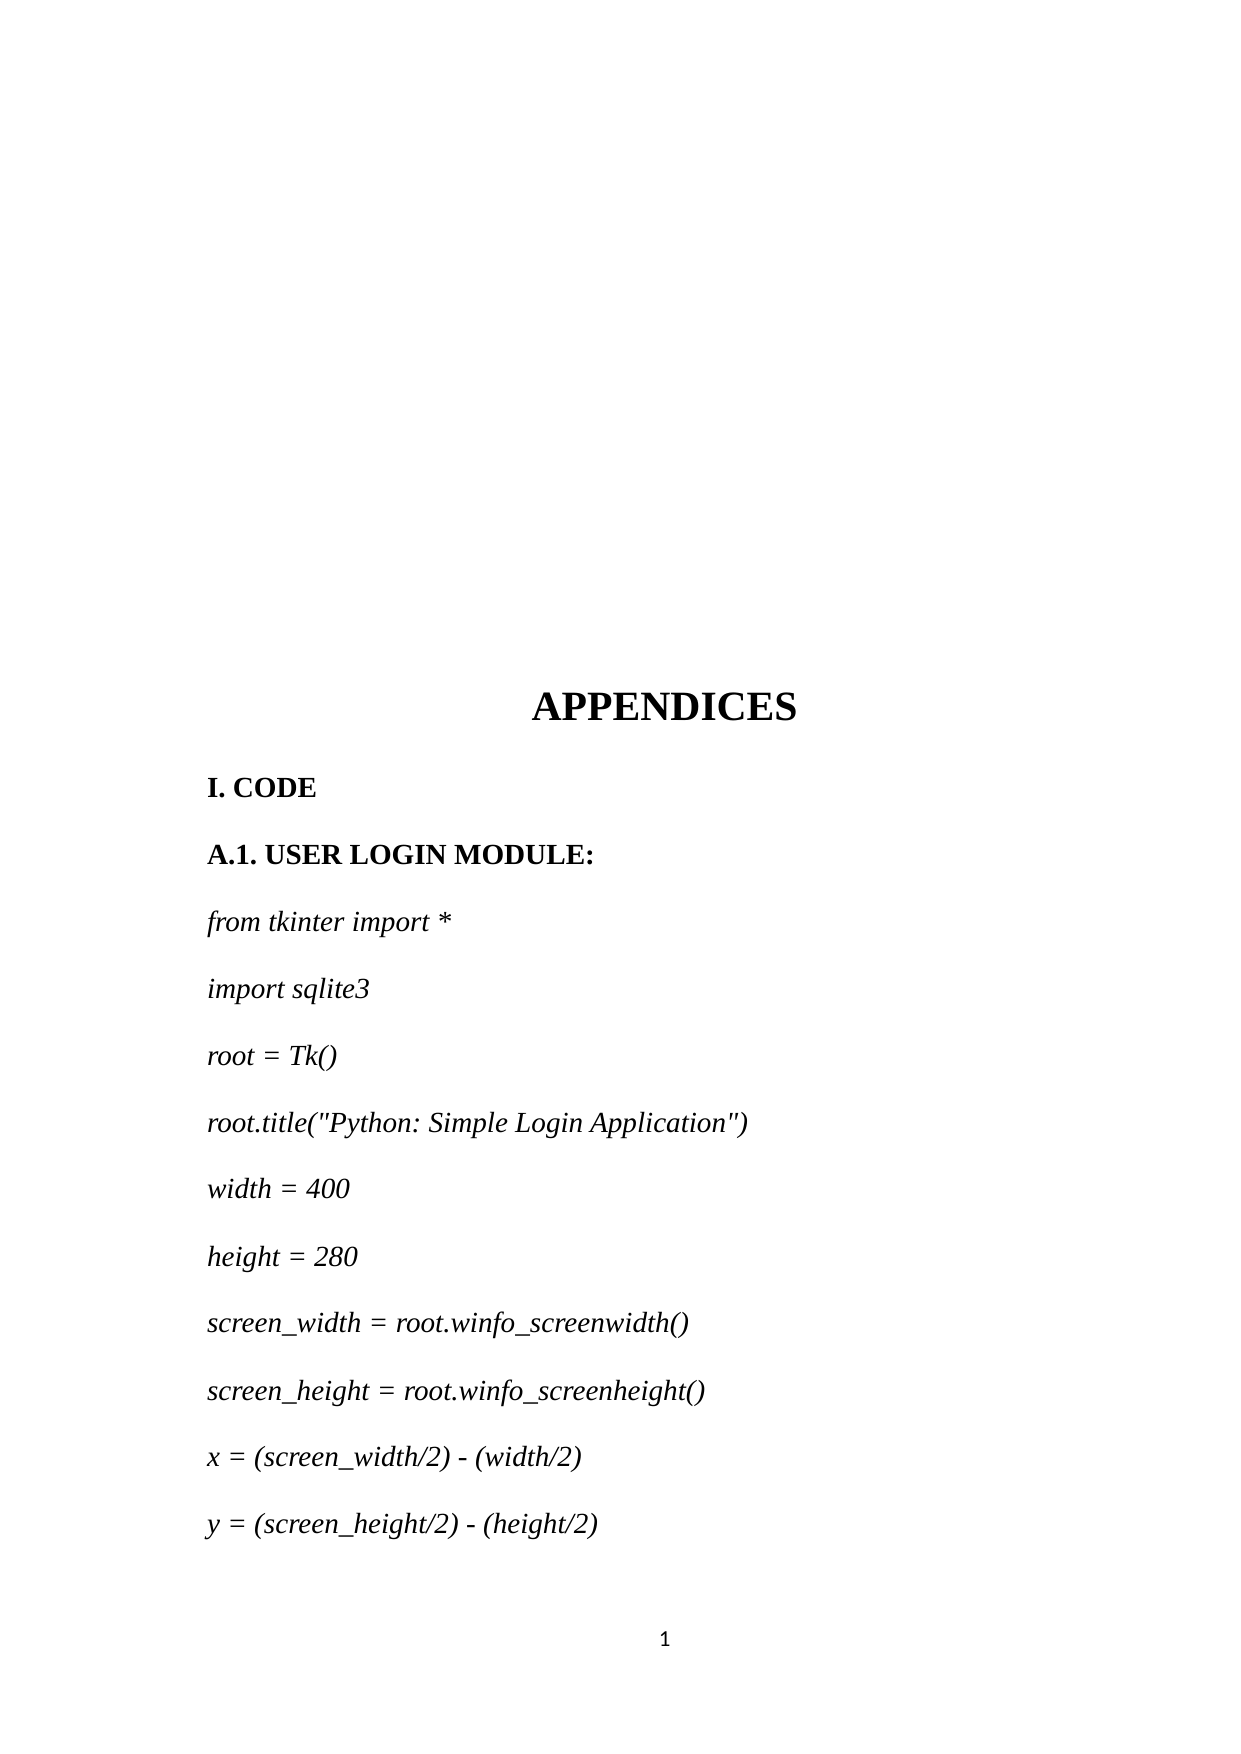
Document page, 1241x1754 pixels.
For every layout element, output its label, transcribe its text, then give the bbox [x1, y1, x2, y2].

text height = 280 [207, 1239, 1122, 1272]
text APPENDICES [207, 681, 1122, 729]
text import sqlite3 [207, 971, 1122, 1004]
text root = Tk() [207, 1038, 1122, 1071]
text y = (screen_height/2) - (height/2) [207, 1507, 1122, 1540]
text width = 400 [207, 1172, 1122, 1205]
text from tkinter import * [207, 904, 1122, 937]
text A.1. USER LOGIN MODULE: [207, 837, 1122, 870]
text x = (screen_width/2) - (width/2) [207, 1439, 1122, 1473]
text root.title("Python: Simple Login Application") [207, 1105, 1122, 1138]
text I. CODE [207, 770, 1122, 803]
text screen_height = root.winfo_screenheight() [207, 1373, 1122, 1406]
text screen_width = root.winfo_screenwidth() [207, 1306, 1122, 1339]
